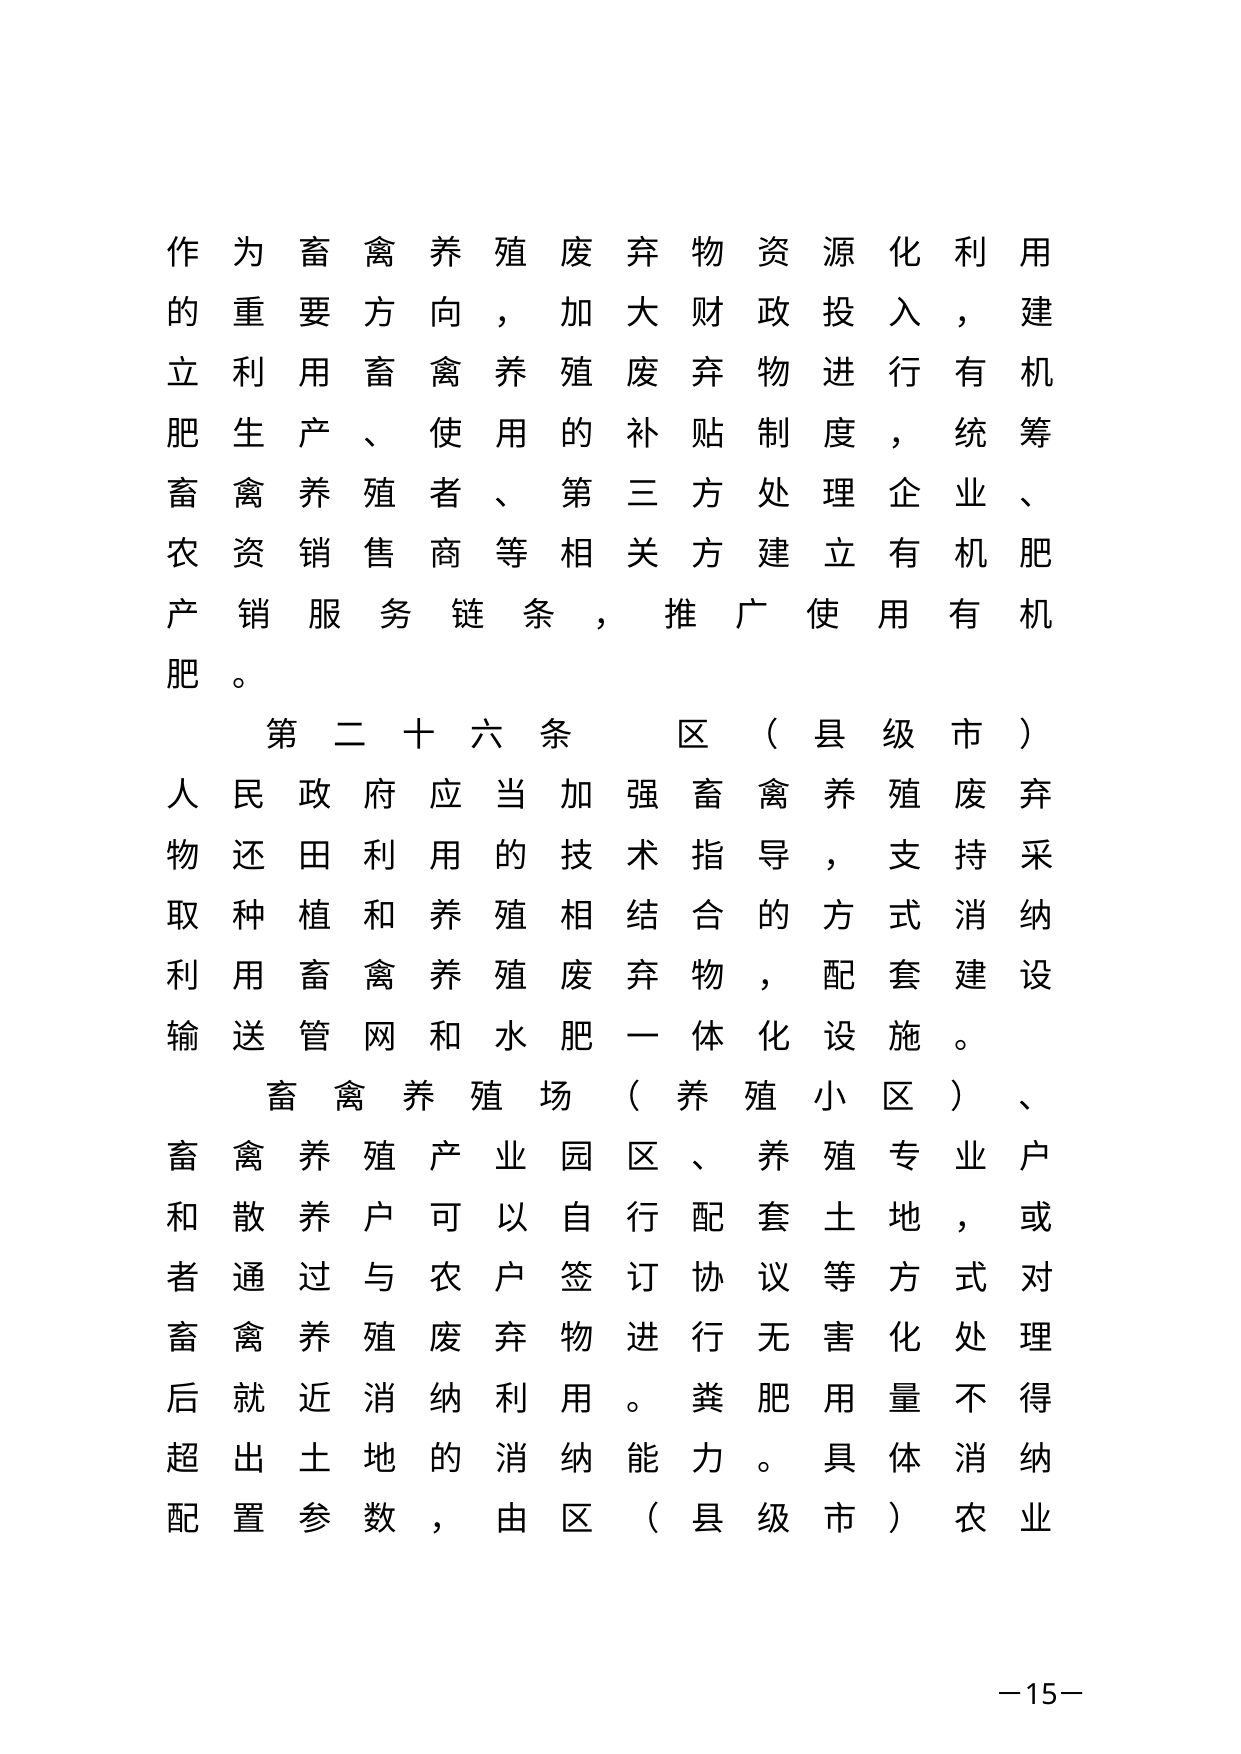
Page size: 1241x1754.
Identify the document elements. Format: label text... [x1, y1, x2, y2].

text 第二十六条 区（县级市）人民政府应当加强畜禽养殖废弃物还田利用的技术指导，支持采取种植和养殖相结合的方式消纳利用畜禽养殖废弃物，配套建设输送管网和水肥一体化设施。 [167, 702, 1085, 1064]
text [167, 1064, 1085, 1546]
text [167, 219, 1085, 702]
